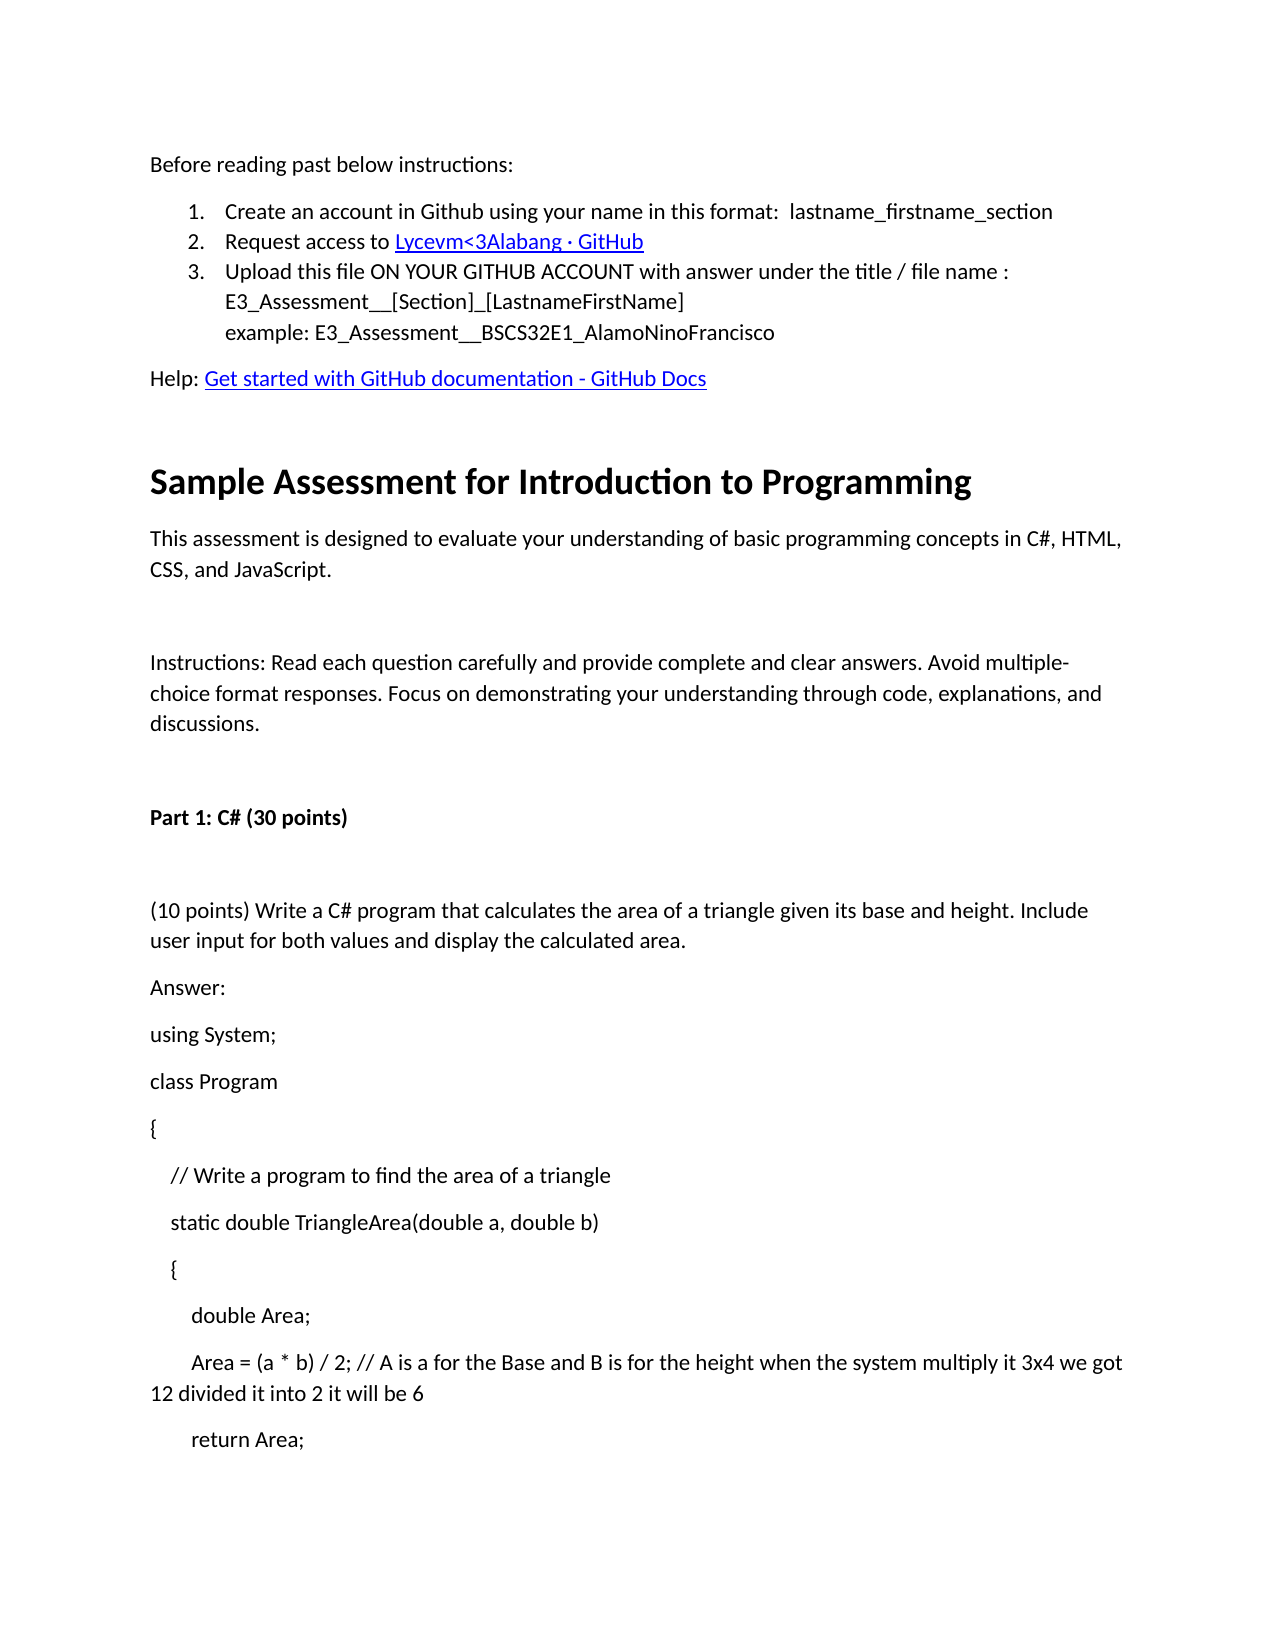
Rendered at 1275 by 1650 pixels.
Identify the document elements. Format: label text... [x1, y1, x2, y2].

list Upload this file ON YOUR GITHUB ACCOUNT with answer under the title / file name : E3_Assessment__[Section]_[LastnameFirstName] example: E3_Assessment__BSCS32E1_AlamoNinoFrancisco [187, 257, 1125, 346]
text Area = (a * b) / 2; // A is a for the Base and B is for the height when the system multiply it 3x4 we got 12 divided it into 2 it will be 6 [150, 1348, 1125, 1407]
text Before reading past below instructions: [150, 150, 1125, 178]
text Help: Get started with GitHub documentation - GitHub Docs [150, 364, 1125, 393]
text using System; [150, 1020, 1125, 1048]
list Create an account in Github using your name in this format: lastname_firstname_section [187, 197, 1125, 225]
text class Program [150, 1067, 1125, 1095]
text { [150, 1114, 1125, 1142]
text Part 1: C# (30 points) [150, 803, 1125, 831]
text Answer: [150, 973, 1125, 1001]
text This assessment is designed to evaluate your understanding of basic programming concepts in C#, HTML, CSS, and JavaScript. [150, 524, 1125, 583]
text Sample Assessment for Introduction to Programming [150, 458, 1125, 504]
text Instructions: Read each question carefully and provide complete and clear answers. Avoid multiple-choice format responses. Focus on demonstrating your understanding through code, explanations, and discussions. [150, 648, 1125, 737]
text return Area; [150, 1426, 1125, 1453]
text // Write a program to find the area of a triangle [150, 1161, 1125, 1189]
text { [150, 1255, 1125, 1283]
text (10 points) Write a C# program that calculates the area of a triangle given its base and height. Include user input for both values and display the calculated area. [150, 896, 1125, 954]
list Request access to Lycevm<3Alabang · GitHub [187, 227, 1125, 255]
text static double TriangleArea(double a, double b) [150, 1208, 1125, 1236]
text double Area; [150, 1302, 1125, 1329]
